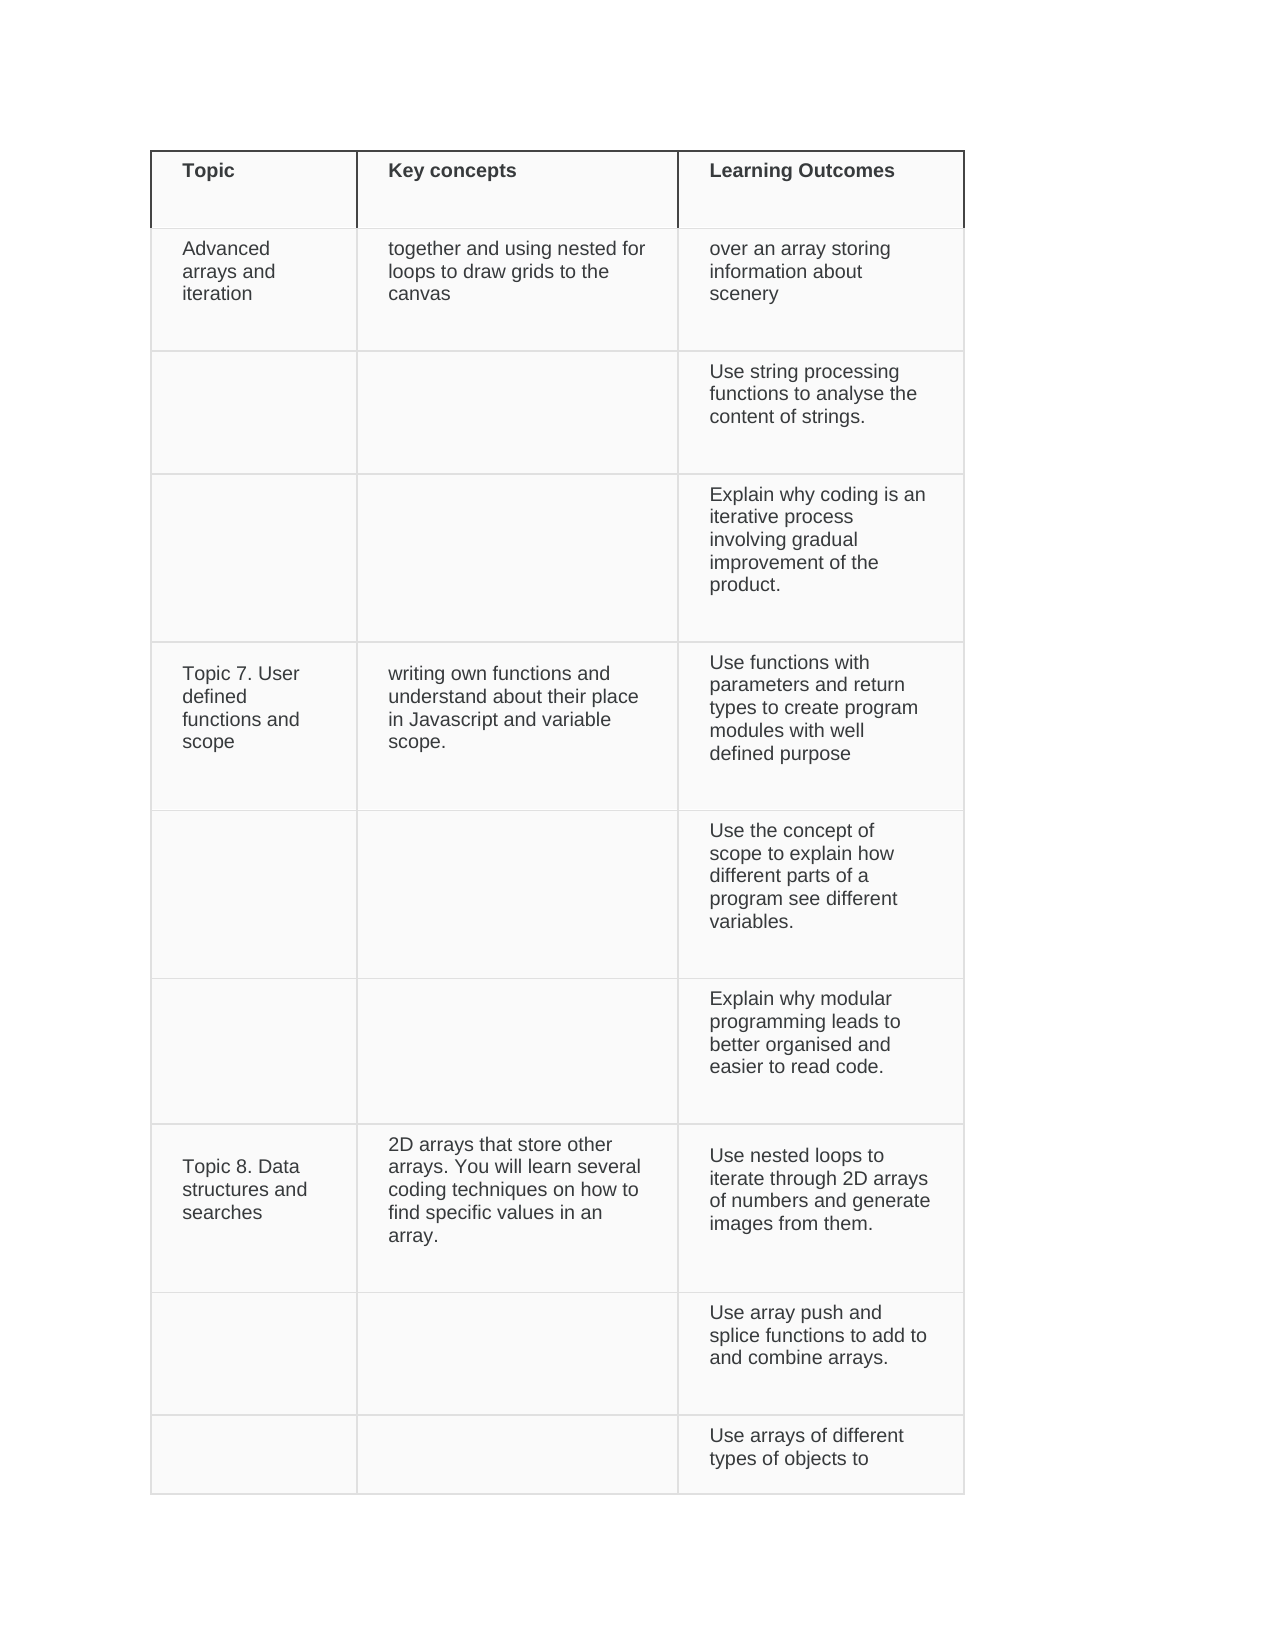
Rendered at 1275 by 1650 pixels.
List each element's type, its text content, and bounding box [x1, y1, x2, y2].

table_cell Topic 7. User defined functions and scope [152, 643, 356, 809]
table_cell [358, 352, 677, 473]
table_cell Topic 8. Data structures and searches [152, 1125, 356, 1291]
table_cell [679, 1416, 963, 1493]
table_cell Use array push and splice functions to add to and combine arrays. [679, 1293, 963, 1414]
table_header Learning Outcomes [679, 152, 963, 227]
table_cell writing own functions and understand about their place in Javascript and variable scope. [358, 643, 677, 809]
table_cell [152, 1293, 356, 1414]
table_cell [358, 475, 677, 641]
table_cell Use string processing functions to analyse the content of strings. [679, 352, 963, 473]
table_cell [152, 475, 356, 641]
table_cell [152, 352, 356, 473]
table_cell [152, 1416, 356, 1493]
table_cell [358, 229, 677, 350]
table_cell [358, 1416, 677, 1493]
table_cell Use nested loops to iterate through 2D arrays of numbers and generate images from them. [679, 1125, 963, 1291]
table_cell [152, 811, 356, 978]
table_cell 2D arrays that store other arrays. You will learn several coding techniques on how to find specific values in an array. [358, 1125, 677, 1291]
table_cell Use the concept of scope to explain how different parts of a program see different variables. [679, 811, 963, 978]
table_cell Explain why coding is an iterative process involving gradual improvement of the product. [679, 475, 963, 641]
table_cell [152, 979, 356, 1123]
table_cell [358, 1293, 677, 1414]
table_cell [358, 979, 677, 1123]
table_cell Use functions with parameters and return types to create program modules with well defined purpose [679, 643, 963, 809]
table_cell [679, 229, 963, 350]
table_cell Topic 6. Advanced arrays and iteration [152, 229, 356, 350]
table_header Key concepts [358, 152, 677, 227]
table_header Topic [152, 152, 356, 227]
table_cell Explain why modular programming leads to better organised and easier to read code. [679, 979, 963, 1123]
table_cell [358, 811, 677, 978]
